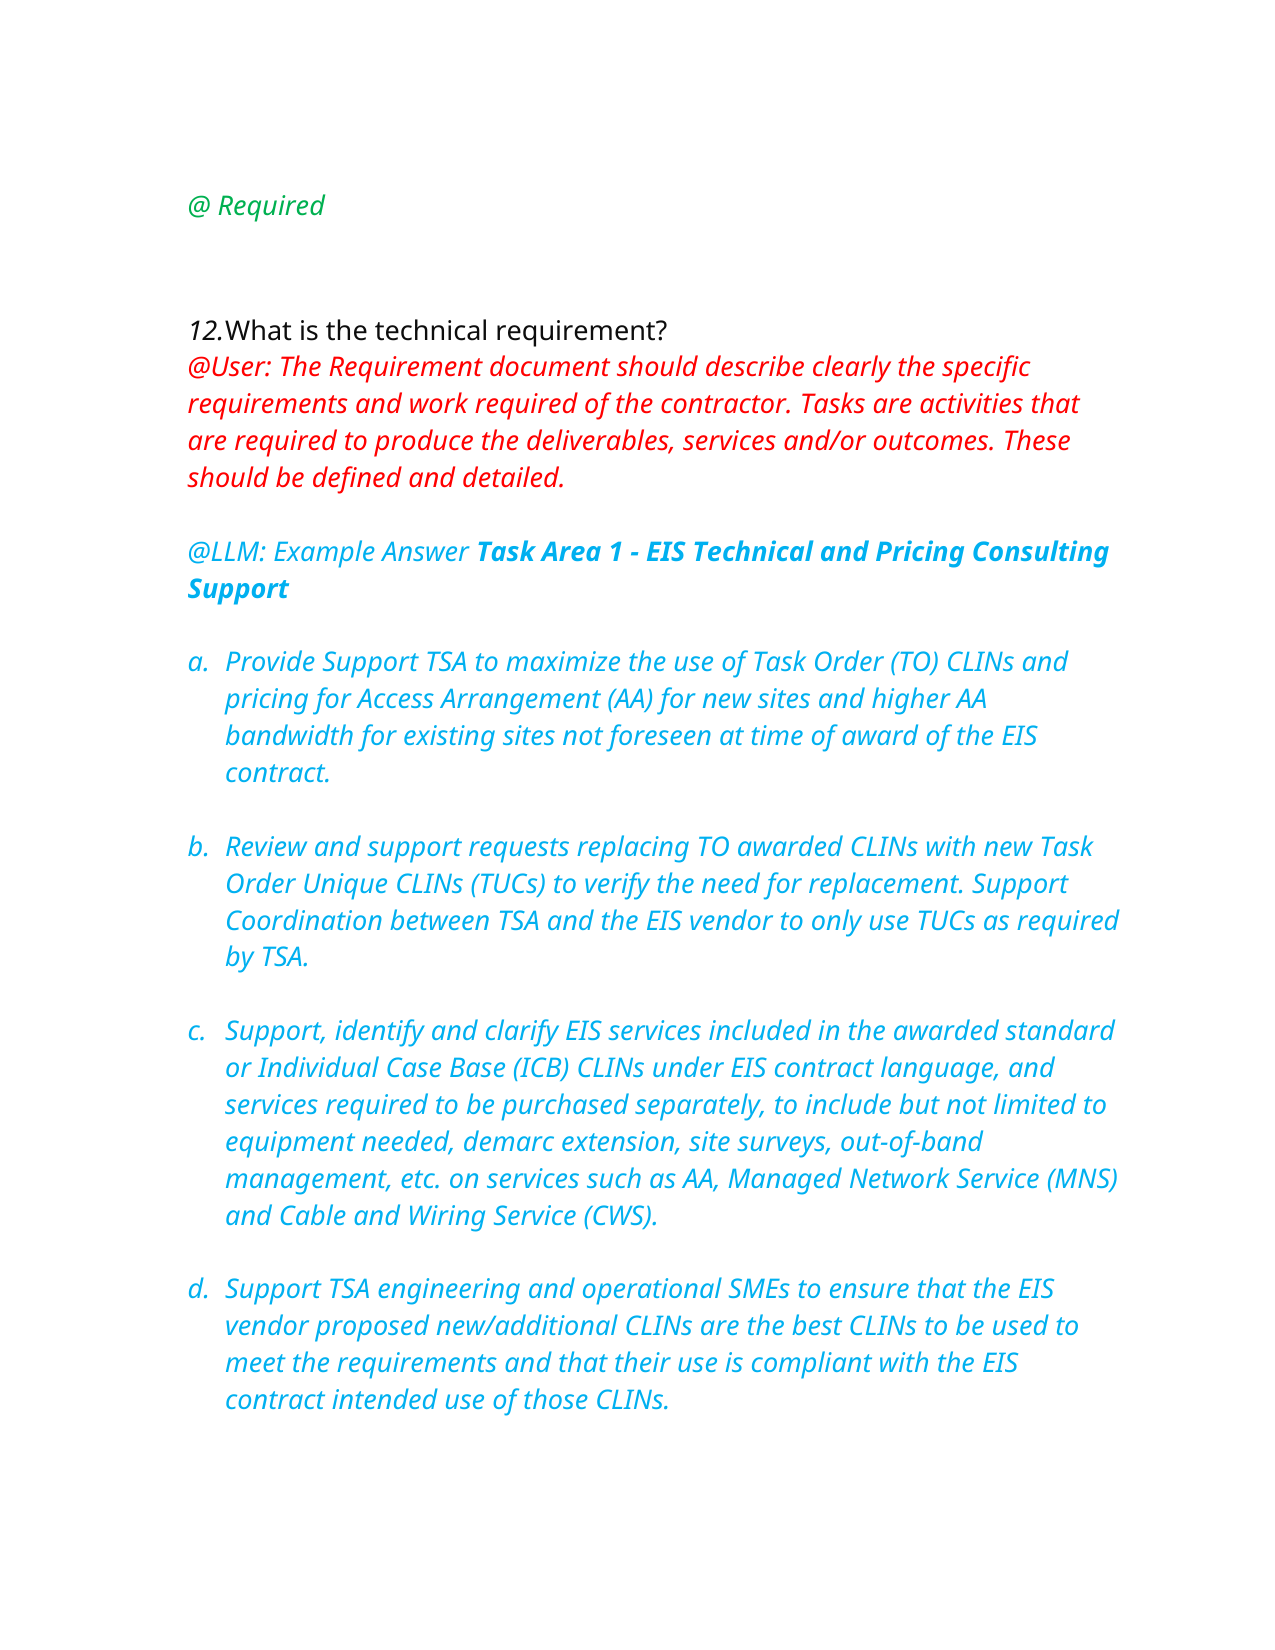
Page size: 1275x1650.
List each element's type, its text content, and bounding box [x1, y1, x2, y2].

text @User: The Requirement document should describe clearly the specific requirements and work required of the contractor. Tasks are activities that are required to produce the deliverables, services and/or outcomes. These should be defined and detailed. [187, 348, 1125, 495]
list Support, identify and clarify EIS services included in the awarded standard or Individual Case Base (ICB) CLINs under EIS contract language, and services required to be purchased separately, to include but not limited to equipment needed, demarc extension, site surveys, out-of-band management, etc. on services such as AA, Managed Network Service (MNS) and Cable and Wiring Service (CWS). [187, 1012, 1125, 1233]
list Support TSA engineering and operational SMEs to ensure that the EIS vendor proposed new/additional CLINs are the best CLINs to be used to meet the requirements and that their use is compliant with the EIS contract intended use of those CLINs. [187, 1270, 1125, 1417]
text @ Required [187, 187, 1125, 224]
text @LLM: Example Answer Task Area 1 - EIS Technical and Pricing Consulting Support [187, 532, 1125, 606]
list What is the technical requirement? [187, 311, 1125, 348]
list Provide Support TSA to maximize the use of Task Order (TO) CLINs and pricing for Access Arrangement (AA) for new sites and higher AA bandwidth for existing sites not foreseen at time of award of the EIS contract. [187, 643, 1125, 790]
list Review and support requests replacing TO awarded CLINs with new Task Order Unique CLINs (TUCs) to verify the need for replacement. Support Coordination between TSA and the EIS vendor to only use TUCs as required by TSA. [187, 827, 1125, 975]
